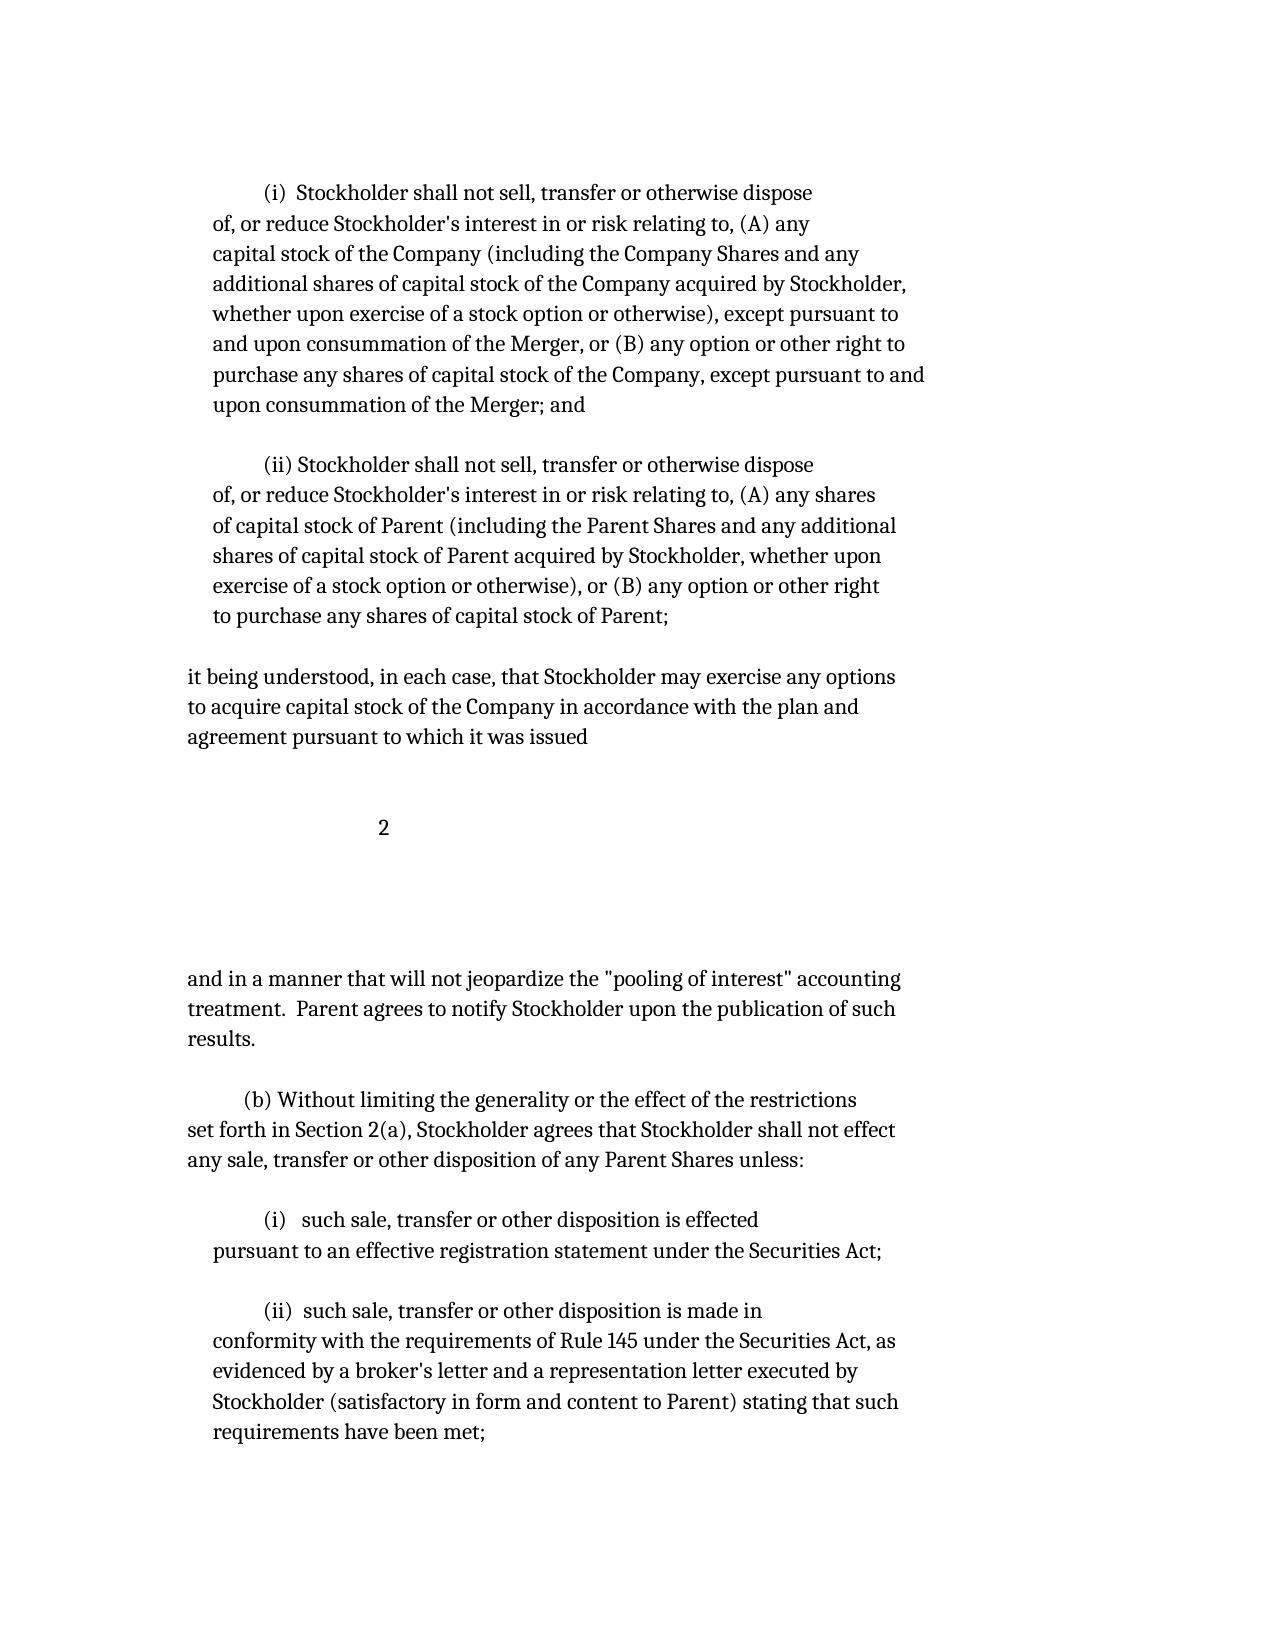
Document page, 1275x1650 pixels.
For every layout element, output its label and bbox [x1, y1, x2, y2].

text [187, 150, 1087, 1475]
